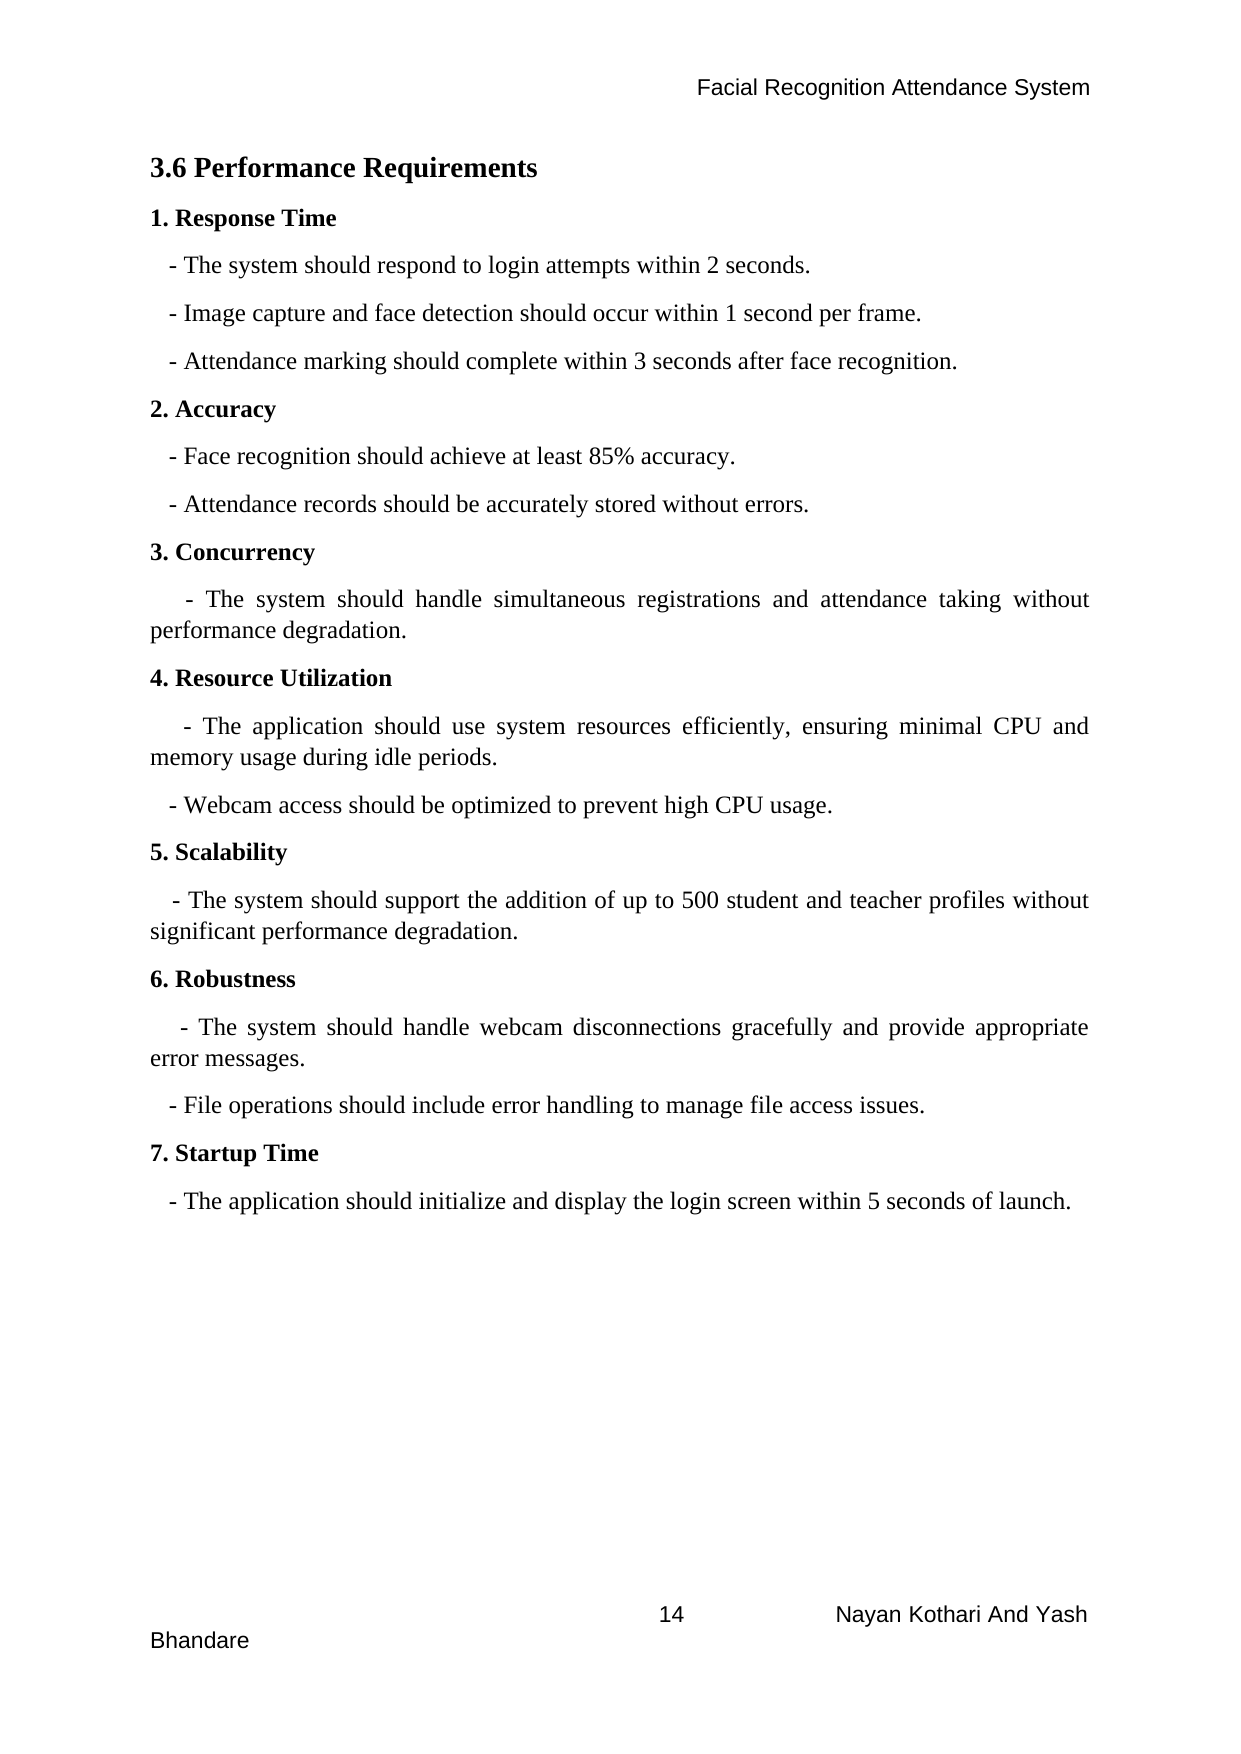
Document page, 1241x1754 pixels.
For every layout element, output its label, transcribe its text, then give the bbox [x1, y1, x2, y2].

text - The system should respond to login attempts within 2 seconds. [150, 251, 1090, 279]
text - The system should support the addition of up to 500 student and teacher profiles without significant performance degradation. [150, 885, 1090, 945]
text - Attendance marking should complete within 3 seconds after face recognition. [150, 346, 1090, 375]
text - Webcam access should be optimized to prevent high CPU usage. [150, 790, 1090, 818]
text - File operations should include error handling to manage file access issues. [150, 1090, 1090, 1119]
text 2. Accuracy [150, 394, 1090, 422]
text 3.6 Performance Requirements [150, 150, 1090, 183]
text - Face recognition should achieve at least 85% accuracy. [150, 441, 1090, 470]
text - The system should handle webcam disconnections gracefully and provide appropriate error messages. [150, 1012, 1090, 1071]
text 4. Resource Utilization [150, 663, 1090, 692]
text - The application should use system resources efficiently, ensuring minimal CPU and memory usage during idle periods. [150, 711, 1090, 771]
text - Image capture and face detection should occur within 1 second per frame. [150, 298, 1090, 327]
text 1. Response Time [150, 203, 1090, 232]
text 7. Startup Time [150, 1138, 1090, 1167]
text 3. Concurrency [150, 537, 1090, 566]
text 5. Scalability [150, 837, 1090, 866]
text - Attendance records should be accurately stored without errors. [150, 489, 1090, 518]
text - The application should initialize and display the login screen within 5 seconds of launch. [150, 1186, 1090, 1214]
text - The system should handle simultaneous registrations and attendance taking without performance degradation. [150, 584, 1090, 644]
text 6. Robustness [150, 964, 1090, 993]
